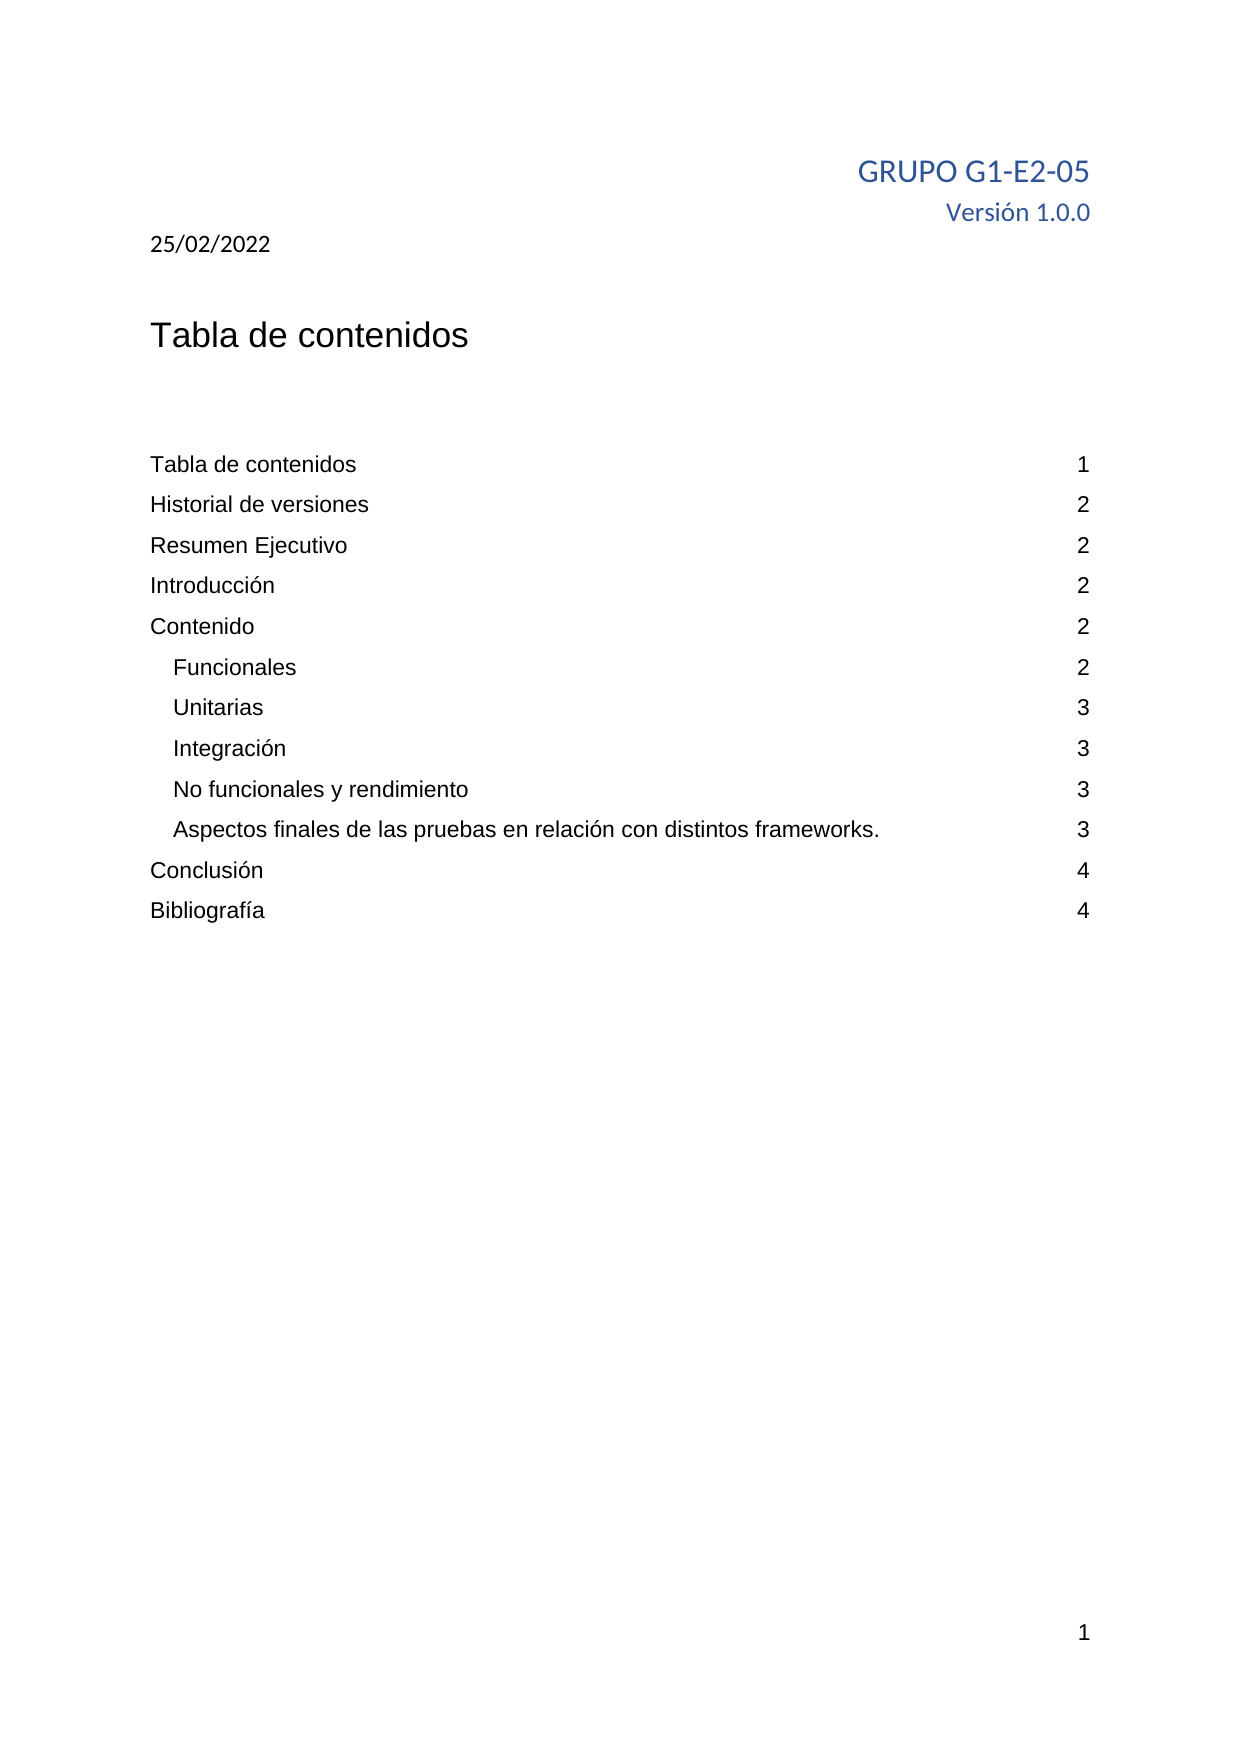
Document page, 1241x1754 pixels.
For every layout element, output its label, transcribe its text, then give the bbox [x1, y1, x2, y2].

subtitle Versión 1.0.0 [150, 195, 1090, 228]
subtitle Tabla de contenidos [150, 314, 1090, 355]
subtitle GRUPO G1-E2-05 [150, 150, 1090, 191]
text 25/02/2022 [150, 228, 1090, 258]
